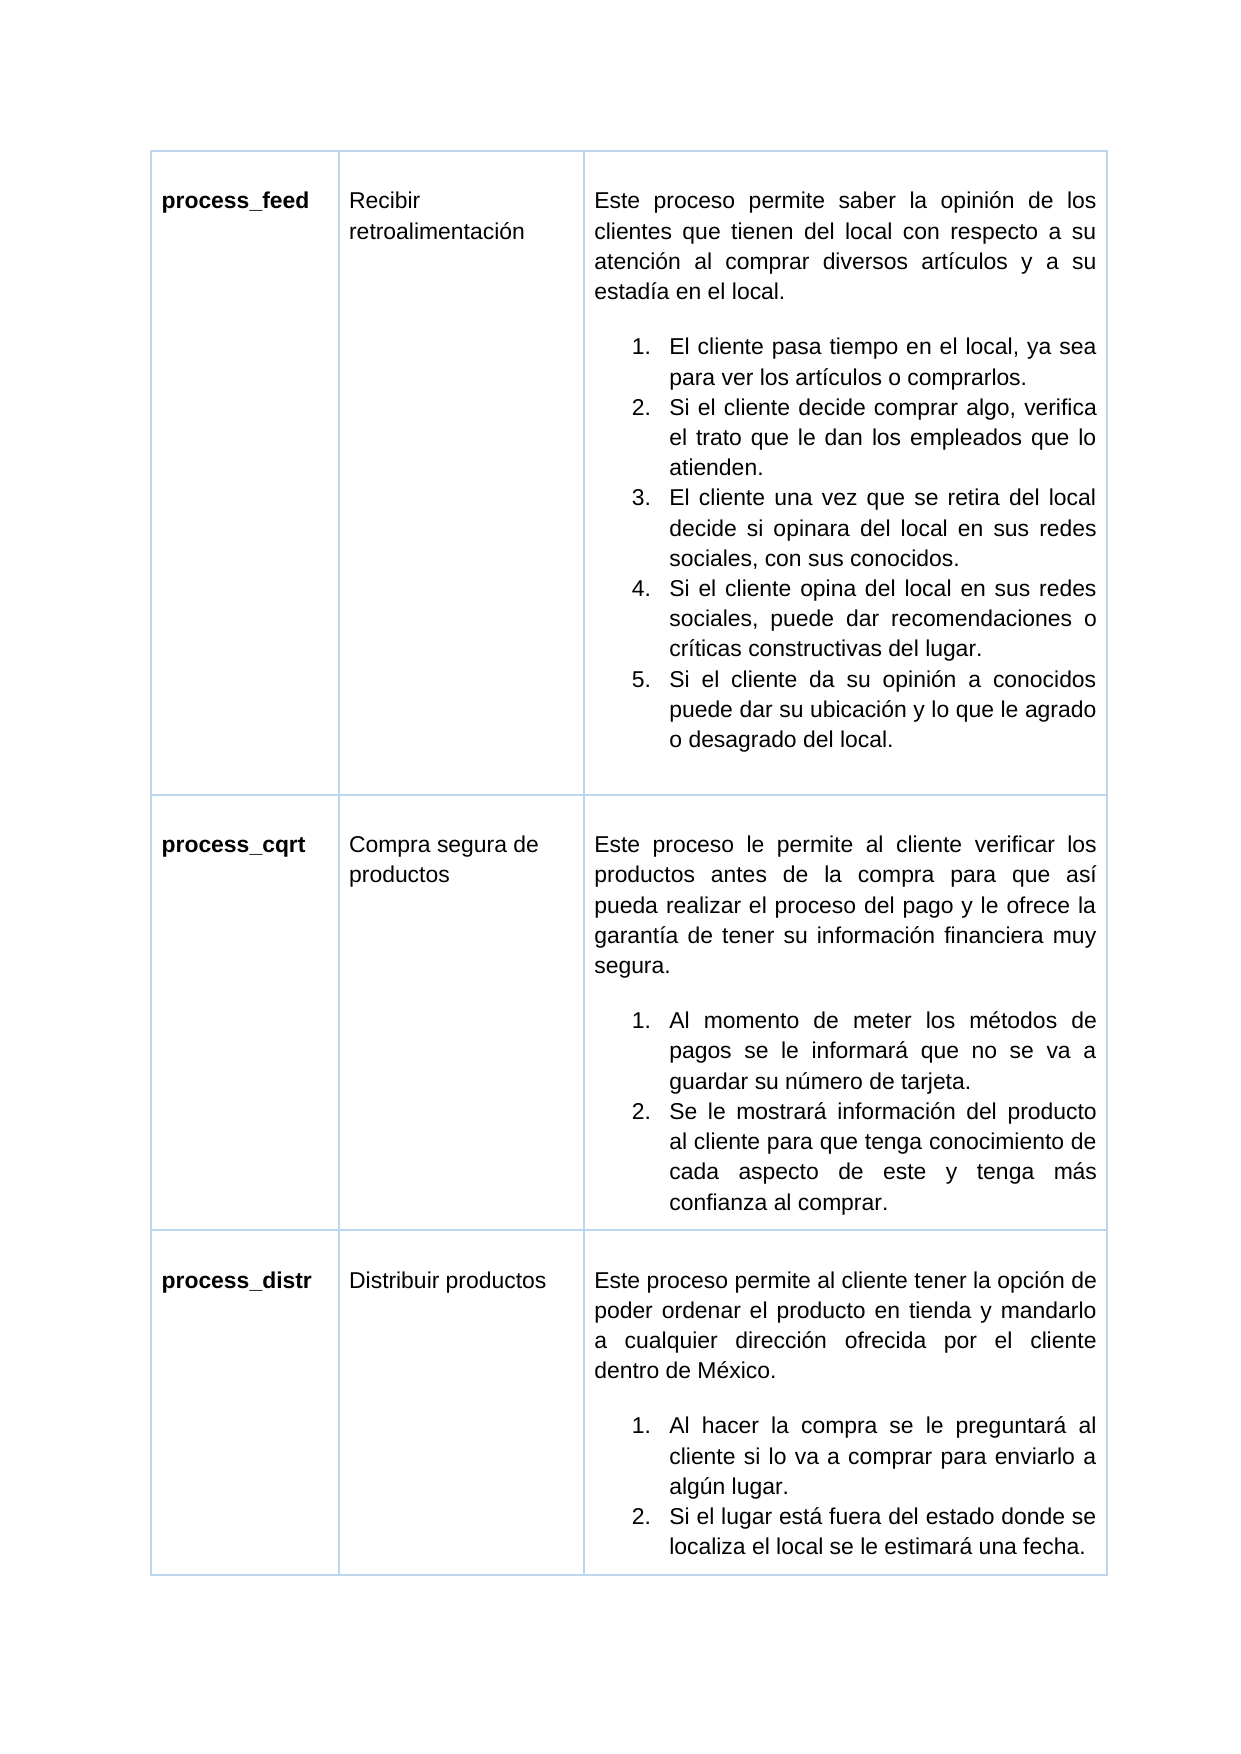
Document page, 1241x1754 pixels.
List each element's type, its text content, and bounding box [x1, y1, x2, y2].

table_cell process_cqrt [152, 796, 338, 1229]
table_cell process_feed [152, 152, 338, 794]
table_cell Este proceso permite saber la opinión de los clientes que tienen del local con respecto a su atención al comprar diversos artículos y a su estadía en el local. El cliente pasa tiempo en el local, ya sea para ver los artículos o comprarlos. Si el cliente decide comprar algo, verifica el trato que le dan los empleados que lo atienden. El cliente una vez que se retira del local decide si opinara del local en sus redes sociales, con sus conocidos. Si el cliente opina del local en sus redes sociales, puede dar recomendaciones o críticas constructivas del lugar. Si el cliente da su opinión a conocidos puede dar su ubicación y lo que le agrado o desagrado del local. [585, 152, 1106, 794]
table_cell Recibir retroalimentación [340, 152, 583, 794]
table_cell Distribuir productos [340, 1231, 583, 1574]
table_cell Este proceso le permite al cliente verificar los productos antes de la compra para que así pueda realizar el proceso del pago y le ofrece la garantía de tener su información financiera muy segura. Al momento de meter los métodos de pagos se le informará que no se va a guardar su número de tarjeta. Se le mostrará información del producto al cliente para que tenga conocimiento de cada aspecto de este y tenga más confianza al comprar. [585, 796, 1106, 1229]
table_cell Compra segura de productos [340, 796, 583, 1229]
table_cell process_distr [152, 1231, 338, 1574]
